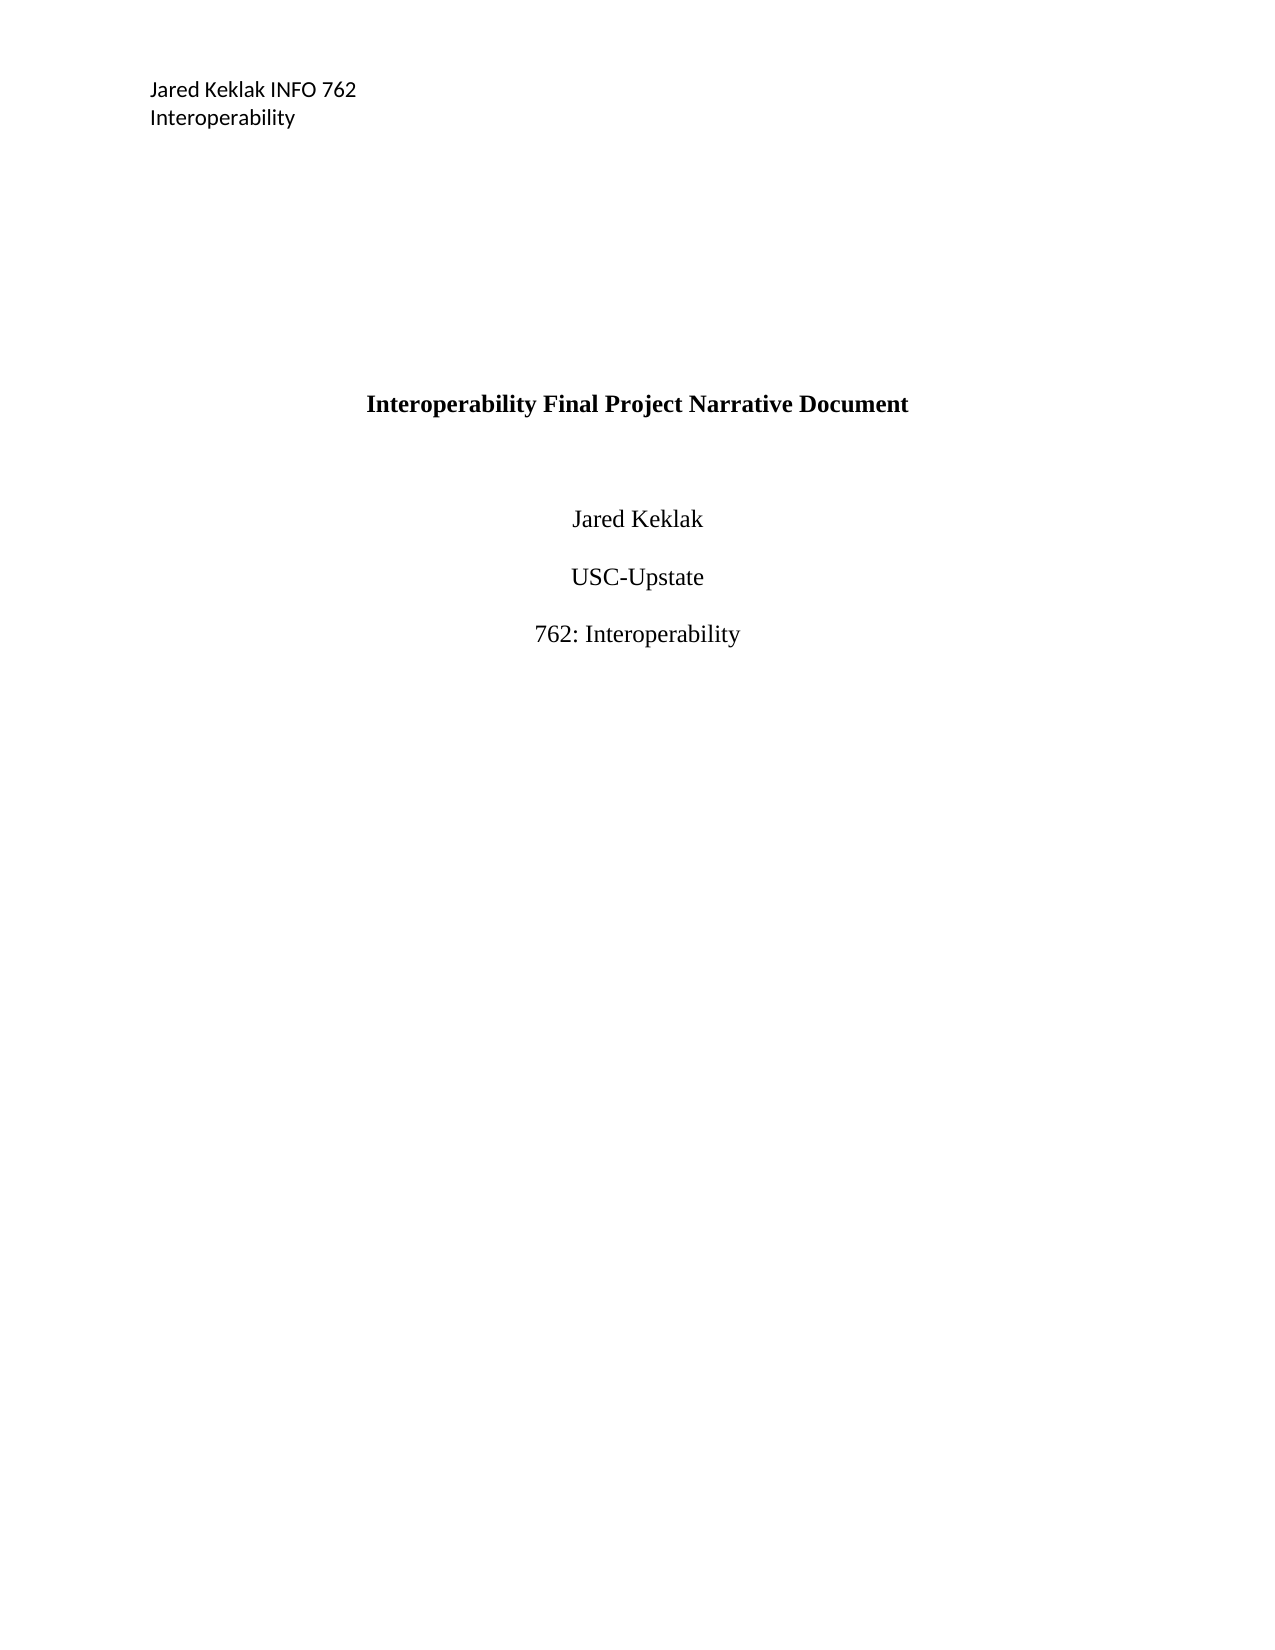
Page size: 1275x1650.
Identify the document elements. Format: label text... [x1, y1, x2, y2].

subtitle USC-Upstate [150, 562, 1125, 590]
subtitle Jared Keklak [150, 504, 1125, 533]
title Interoperability Final Project Narrative Document [150, 389, 1125, 418]
subtitle 762: Interoperability [150, 619, 1125, 648]
